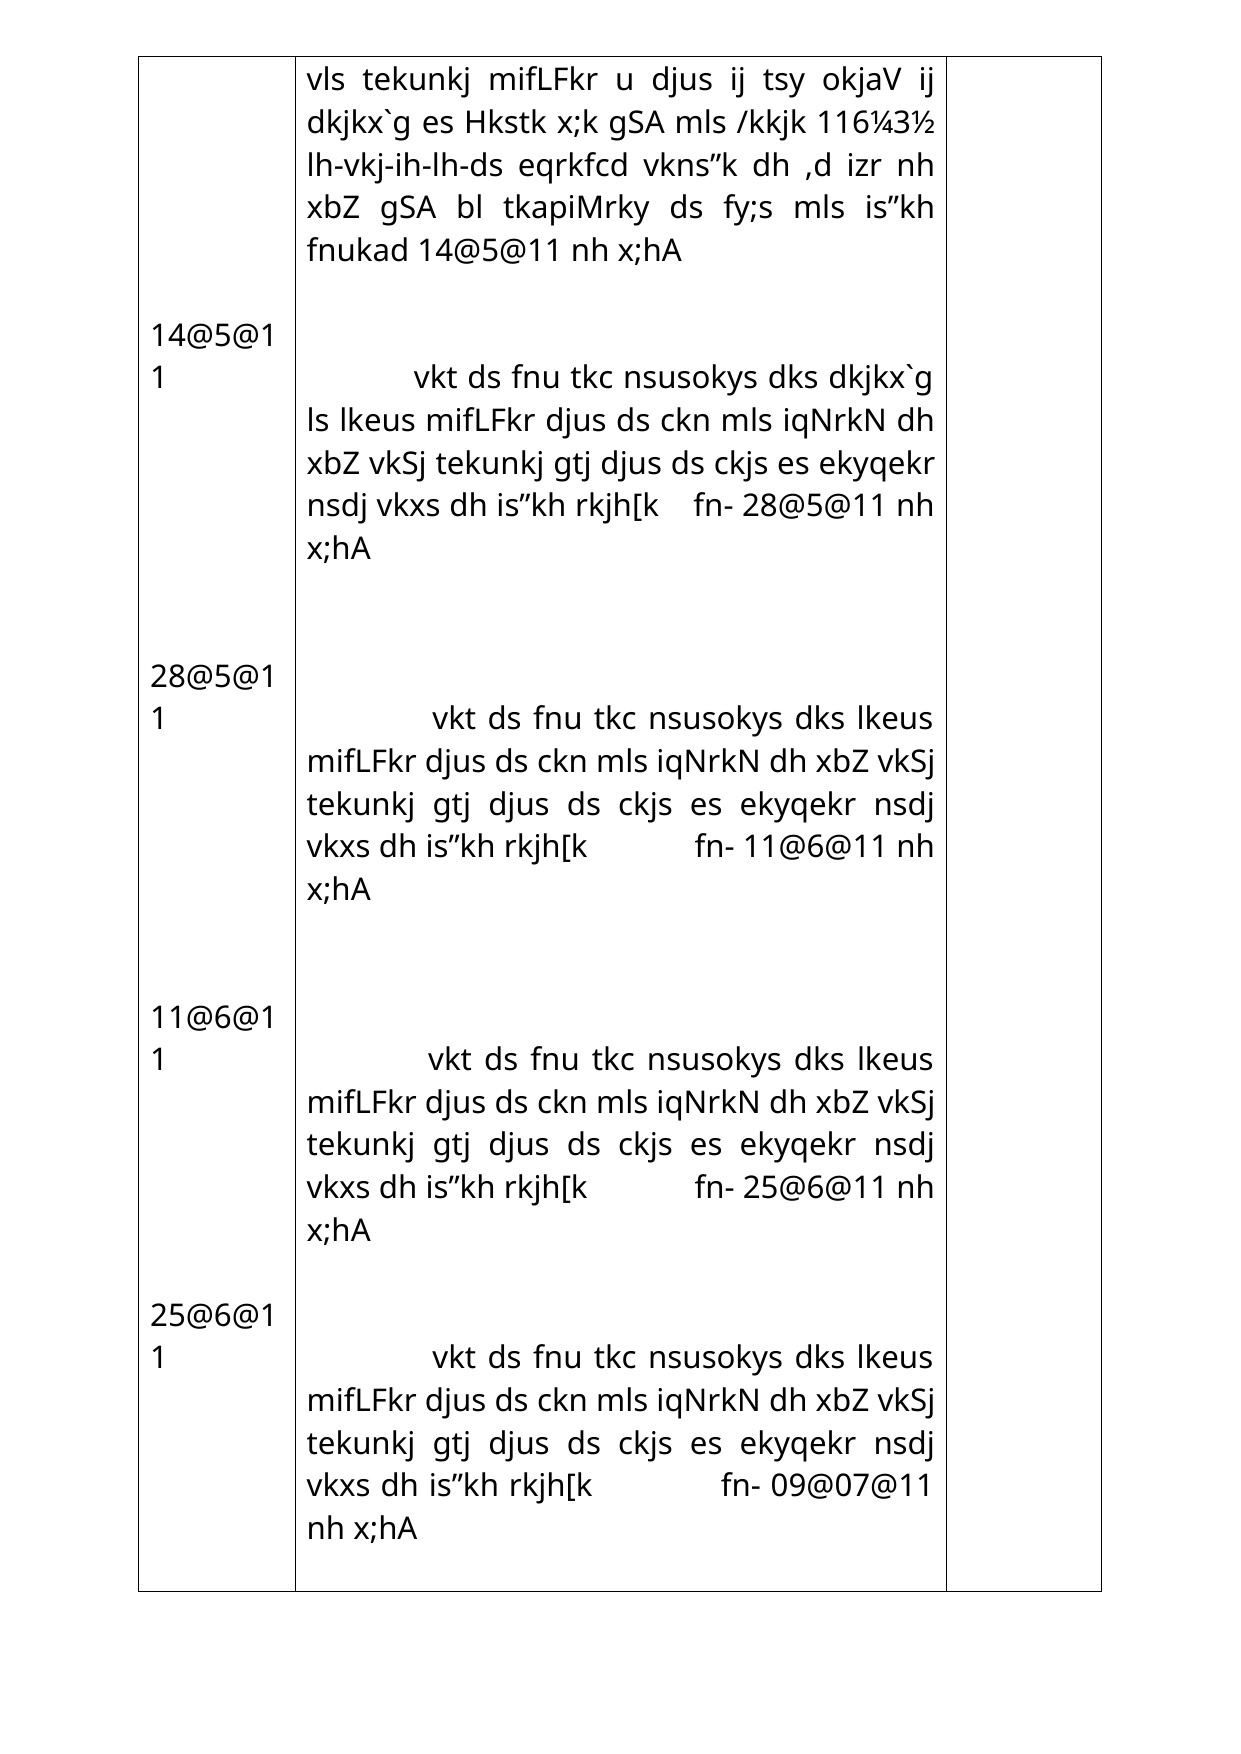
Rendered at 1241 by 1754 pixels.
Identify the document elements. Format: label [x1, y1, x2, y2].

table_cell [947, 57, 1101, 1591]
table_cell [139, 57, 295, 1591]
table_cell [296, 57, 946, 1591]
